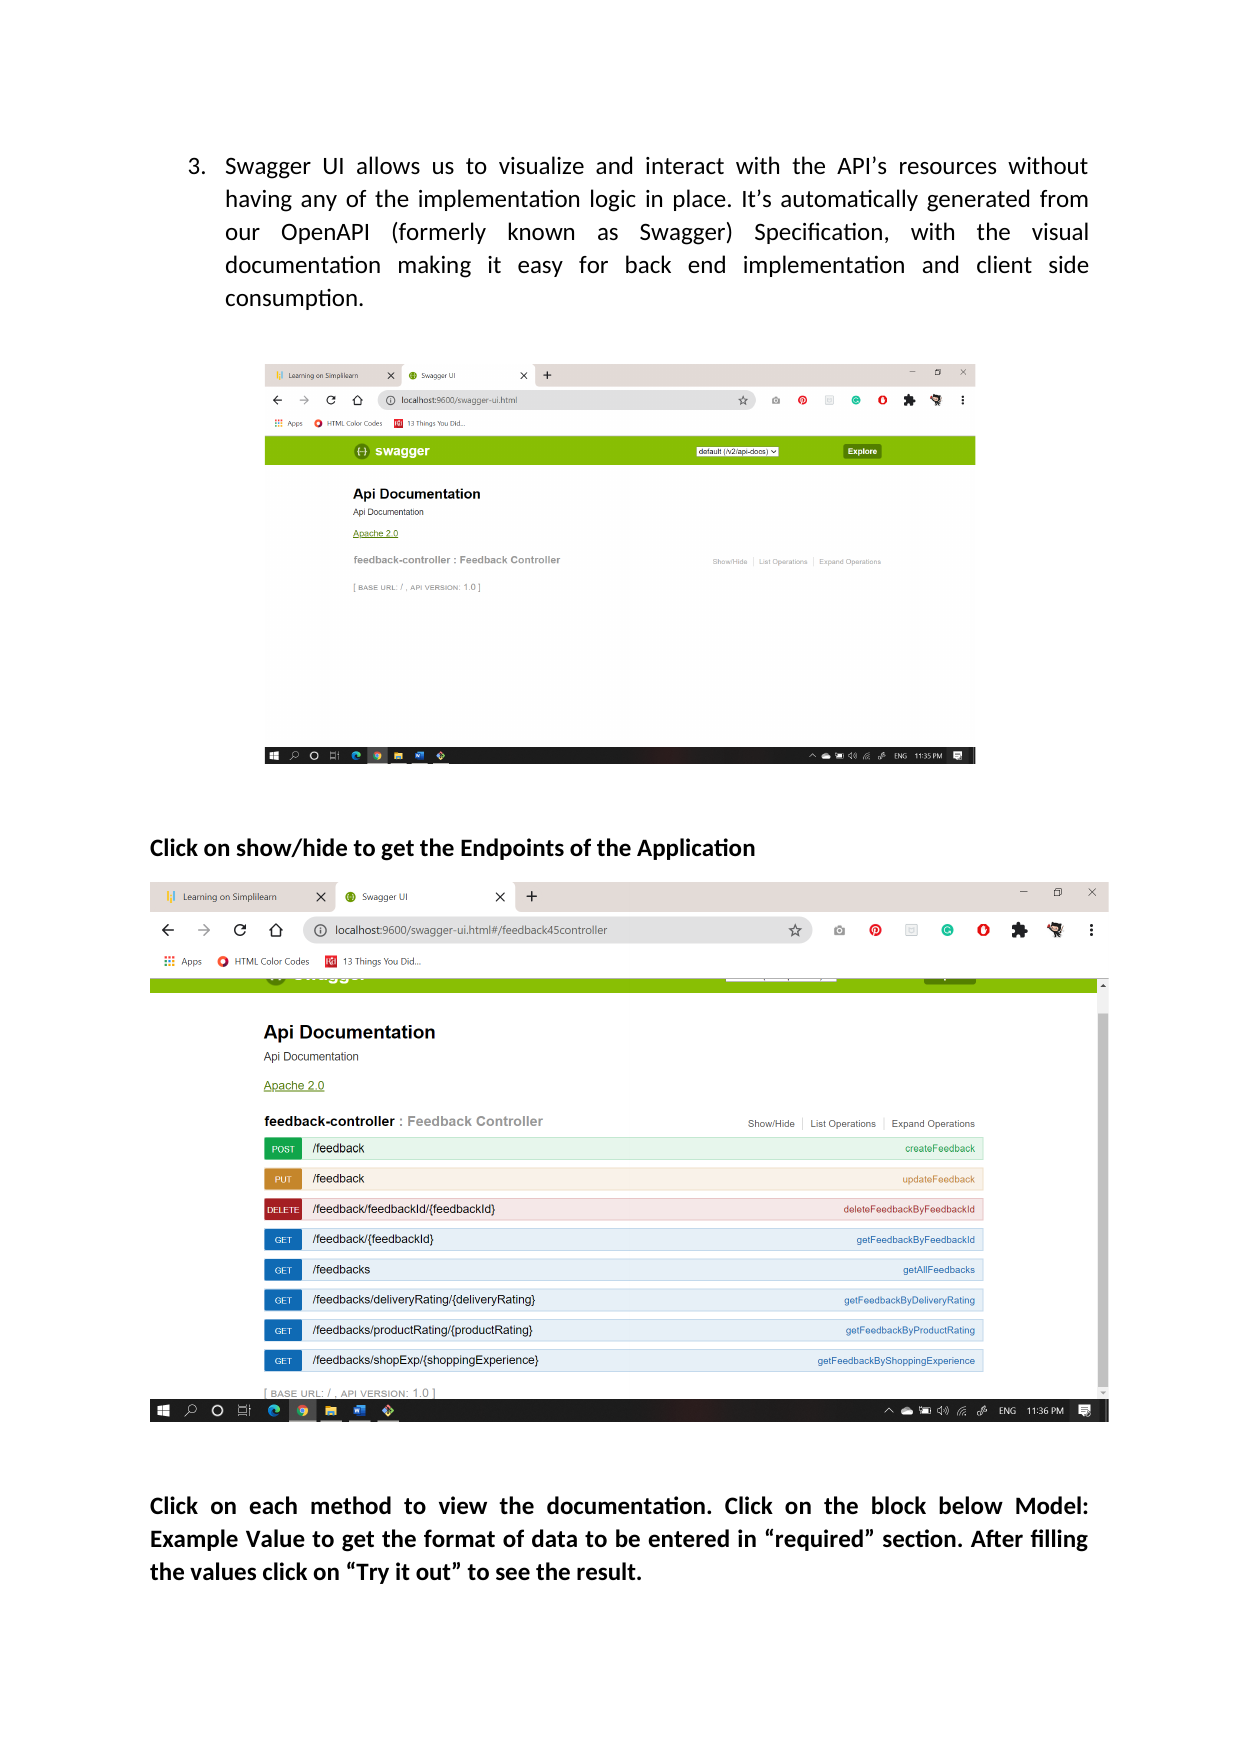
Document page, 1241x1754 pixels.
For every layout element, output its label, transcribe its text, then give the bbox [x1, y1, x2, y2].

text Click on each method to view the documentation. Click on the block below Model: Example Value to get the format of data to be entered in “required” section. After filling the values click on “Try it out” to see the result. [150, 1490, 1090, 1586]
picture [264, 364, 976, 764]
list Swagger UI allows us to visualize and interact with the API’s resources without having any of the implementation logic in place. It’s automatically generated from our OpenAPI (formerly known as Swagger) Specification, with the visual documentation making it easy for back end implementation and client side consumption. [187, 150, 1090, 312]
text Click on show/hide to get the Endpoints of the Application [150, 832, 1090, 863]
picture [150, 882, 1109, 1422]
